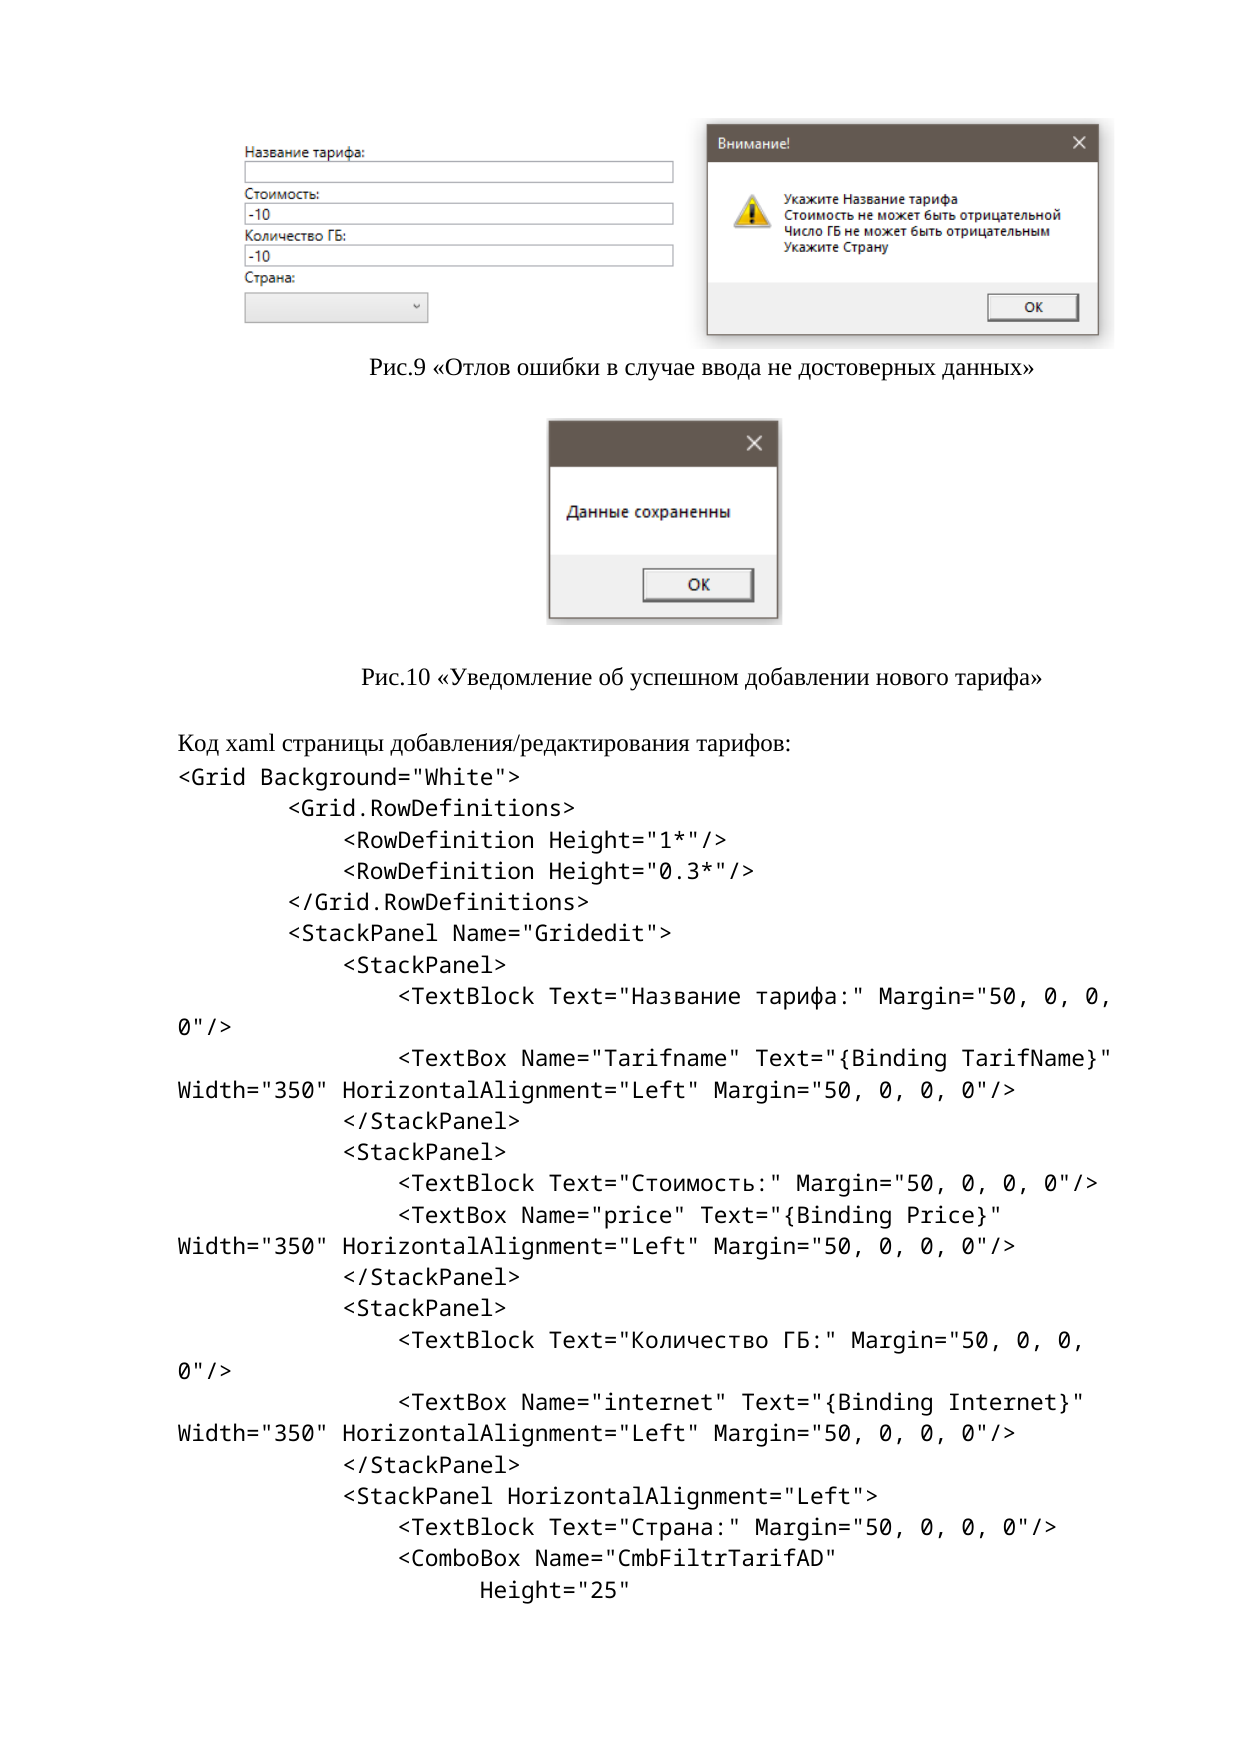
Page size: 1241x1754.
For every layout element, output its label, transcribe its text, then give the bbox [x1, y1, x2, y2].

text <TextBlock Text="Количество ГБ:" Margin="50, 0, 0, 0"/> [177, 1323, 1152, 1386]
text </Grid.RowDefinitions> [177, 886, 1152, 917]
text <RowDefinition Height="0.3*"/> [177, 855, 1152, 886]
text <TextBlock Text="Страна:" Margin="50, 0, 0, 0"/> [177, 1511, 1152, 1542]
list Рис.9 «Отлов ошибки в случае ввода не достоверных данных» [252, 352, 1152, 381]
text <TextBox Name="Tarifname" Text="{Binding TarifName}" Width="350" HorizontalAlignment="Left" Margin="50, 0, 0, 0"/> [177, 1042, 1152, 1105]
list Рис.10 «Уведомление об успешном добавлении нового тарифа» [252, 662, 1152, 691]
text <StackPanel> [177, 948, 1152, 980]
text </StackPanel> [177, 1261, 1152, 1292]
text <Grid.RowDefinitions> [177, 792, 1152, 823]
text <StackPanel> [177, 1292, 1152, 1323]
text </StackPanel> [177, 1105, 1152, 1136]
text Height="25" [177, 1573, 1152, 1605]
text Код xaml страницы добавления/редактирования тарифов: [177, 728, 1152, 757]
text <StackPanel> [177, 1136, 1152, 1167]
text </StackPanel> [177, 1448, 1152, 1480]
picture [214, 118, 1115, 349]
text <Grid Background="White"> [177, 761, 1152, 792]
text <TextBlock Text="Название тарифа:" Margin="50, 0, 0, 0"/> [177, 980, 1152, 1042]
text <ComboBox Name="CmbFiltrTarifAD" [177, 1542, 1152, 1573]
text <TextBox Name="price" Text="{Binding Price}" Width="350" HorizontalAlignment="Left" Margin="50, 0, 0, 0"/> [177, 1198, 1152, 1261]
text <StackPanel HorizontalAlignment="Left"> [177, 1480, 1152, 1511]
text <TextBlock Text="Стоимость:" Margin="50, 0, 0, 0"/> [177, 1167, 1152, 1198]
text <TextBox Name="internet" Text="{Binding Internet}" Width="350" HorizontalAlignment="Left" Margin="50, 0, 0, 0"/> [177, 1386, 1152, 1448]
picture [546, 418, 783, 625]
text <StackPanel Name="Gridedit"> [177, 917, 1152, 948]
text <RowDefinition Height="1*"/> [177, 823, 1152, 855]
